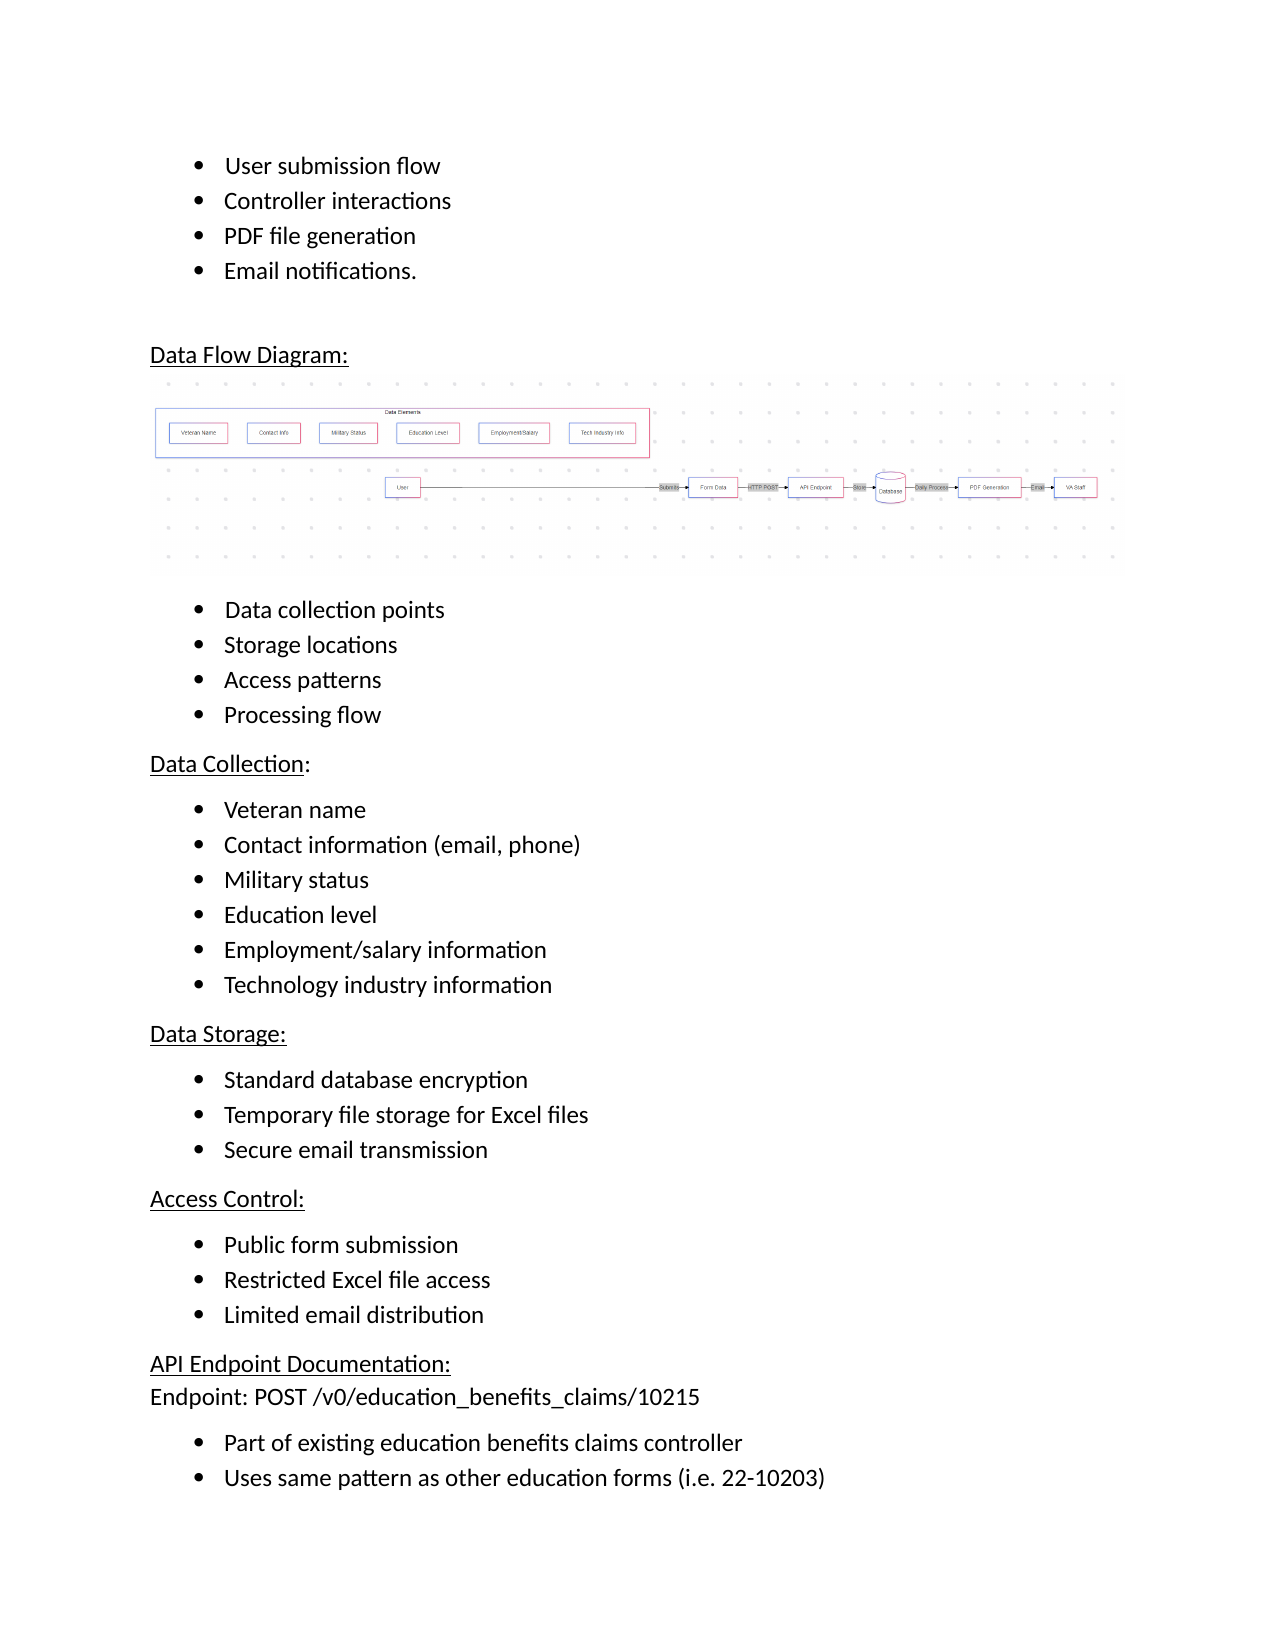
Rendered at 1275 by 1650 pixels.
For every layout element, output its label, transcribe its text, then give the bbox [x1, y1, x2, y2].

list Email notifications. [194, 255, 1125, 286]
subtitle API Endpoint Documentation: [150, 1348, 1125, 1379]
text Data Flow Diagram: [150, 339, 1125, 370]
list Education level [194, 899, 1125, 929]
list Restricted Excel file access [194, 1264, 1125, 1294]
picture [150, 374, 1125, 576]
list Standard database encryption [194, 1064, 1125, 1094]
list Part of existing education benefits claims controller [194, 1427, 1125, 1457]
list PDF file generation [194, 220, 1125, 251]
list Contact information (email, phone) [194, 829, 1125, 859]
list User submission flow [194, 150, 1125, 181]
list Limited email distribution [194, 1299, 1125, 1329]
list Veteran name [194, 794, 1125, 824]
list Access patterns [194, 664, 1125, 694]
list Processing flow [194, 699, 1125, 729]
list Military status [194, 864, 1125, 894]
list Storage locations [194, 629, 1125, 659]
text Access Control: [150, 1183, 1125, 1214]
text Endpoint: POST /v0/education_benefits_claims/10215 [150, 1381, 1125, 1412]
list Employment/salary information [194, 934, 1125, 964]
list Secure email transmission [194, 1134, 1125, 1164]
list Public form submission [194, 1229, 1125, 1259]
text Data Storage: [150, 1018, 1125, 1049]
list Controller interactions [194, 185, 1125, 216]
list Uses same pattern as other education forms (i.e. 22-10203) [194, 1462, 1125, 1492]
list Data collection points [194, 594, 1125, 624]
list Temporary file storage for Excel files [194, 1099, 1125, 1129]
list Technology industry information [194, 969, 1125, 999]
text Data Collection: [150, 748, 1125, 779]
